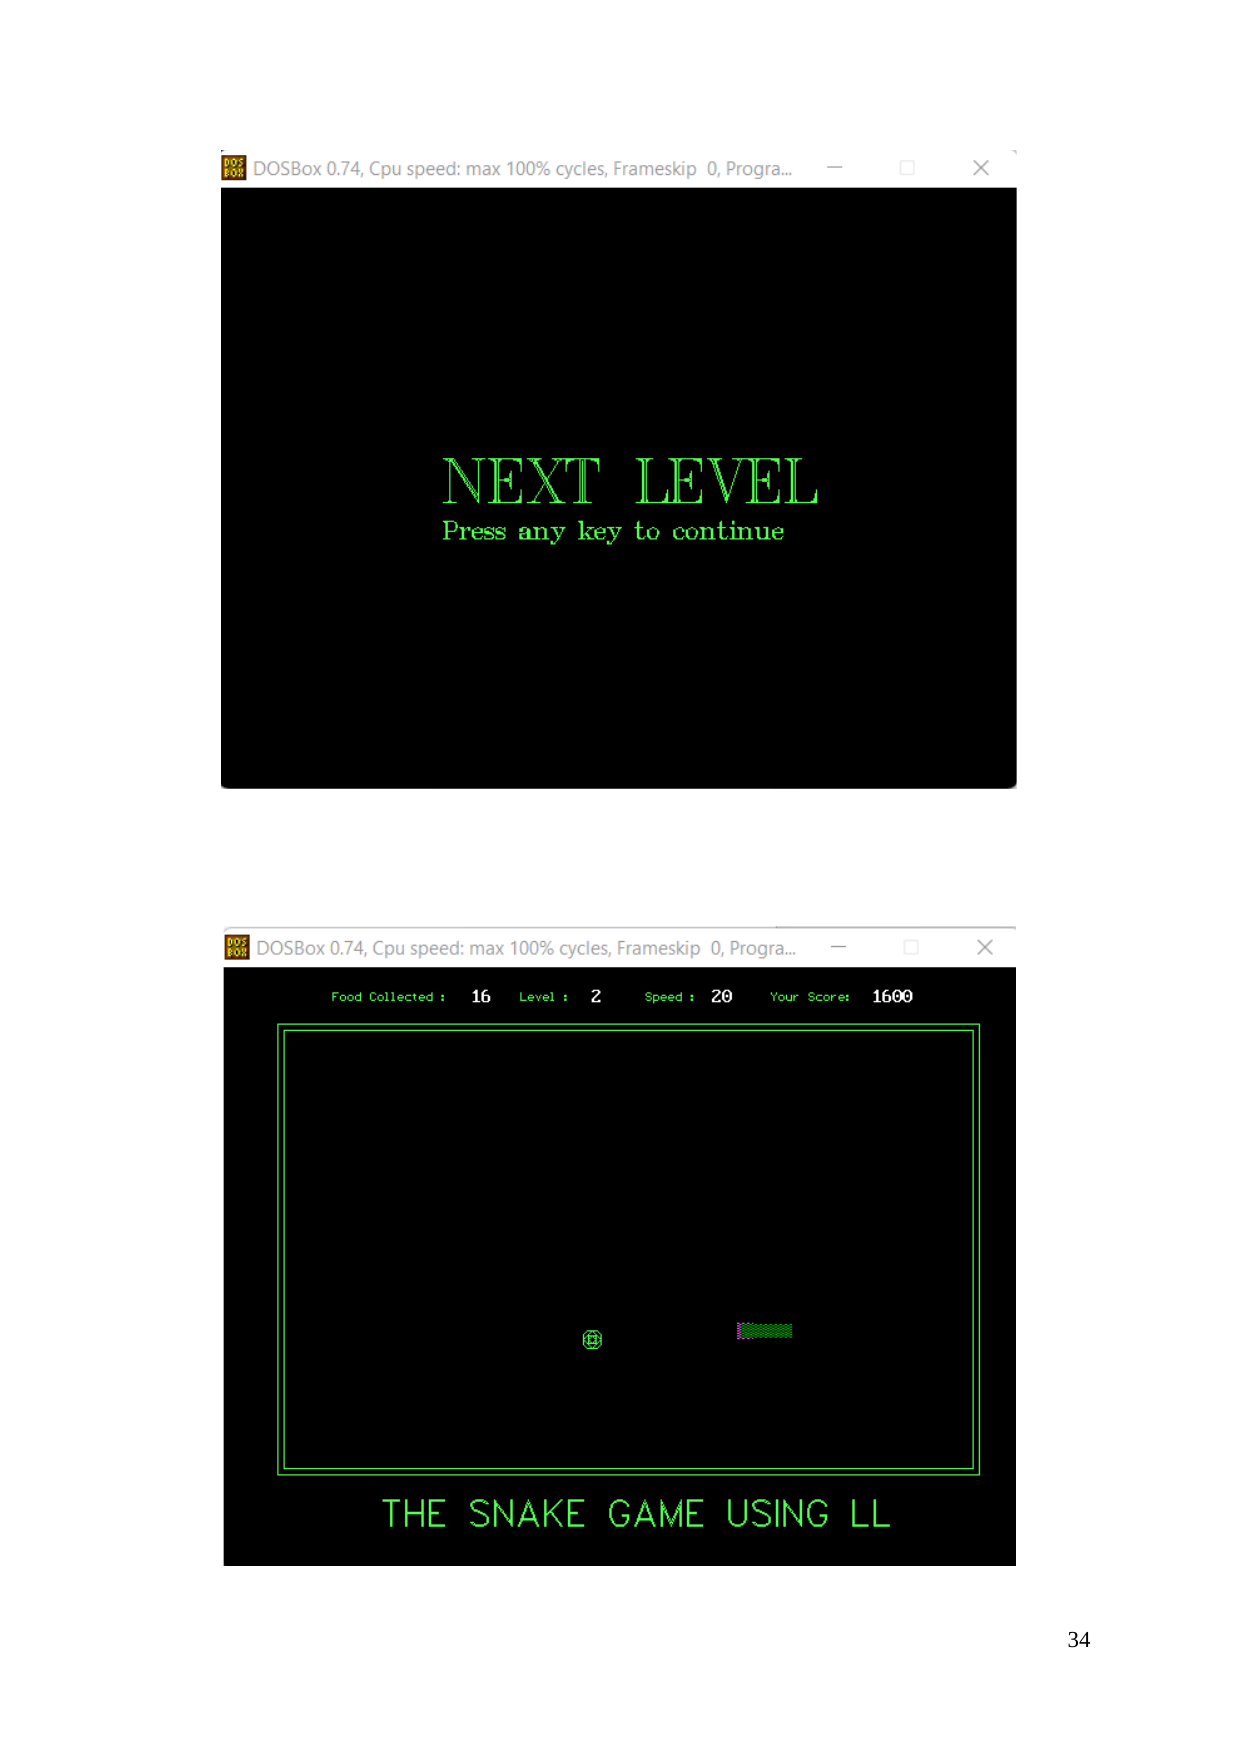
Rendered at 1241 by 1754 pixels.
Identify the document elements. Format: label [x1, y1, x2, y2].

picture [222, 926, 1016, 1565]
picture [219, 150, 1017, 788]
